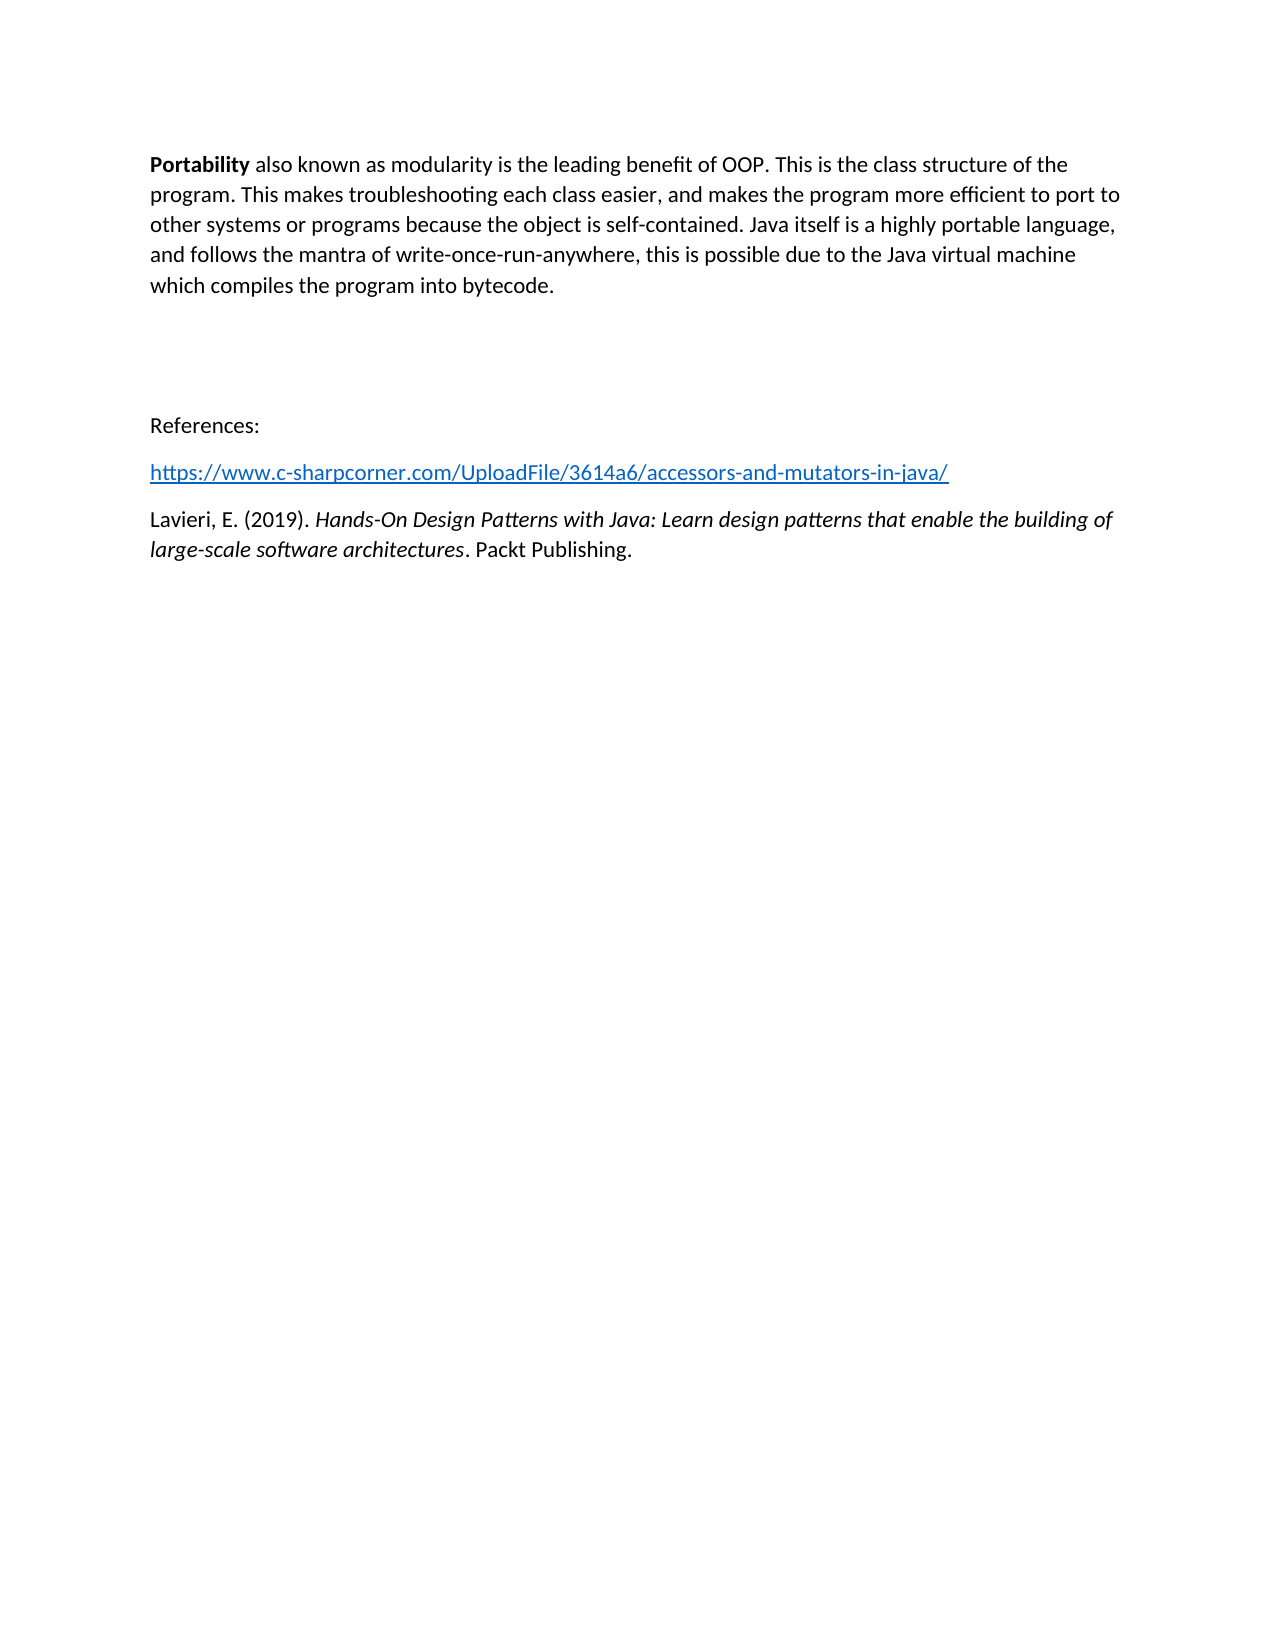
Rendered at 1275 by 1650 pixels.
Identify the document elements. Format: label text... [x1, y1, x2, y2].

text Lavieri, E. (2019). Hands-On Design Patterns with Java: Learn design patterns that enable the building of large-scale software architectures. Packt Publishing. [150, 505, 1125, 563]
text Portability also known as modularity is the leading benefit of OOP. This is the class structure of the program. This makes troubleshooting each class easier, and makes the program more efficient to port to other systems or programs because the object is self-contained. Java itself is a highly portable language, and follows the mantra of write-once-run-anywhere, this is possible due to the Java virtual machine which compiles the program into bytecode. [150, 150, 1125, 299]
text https://www.c-sharpcorner.com/UploadFile/3614a6/accessors-and-mutators-in-java/ [150, 458, 1125, 486]
text References: [150, 411, 1125, 439]
